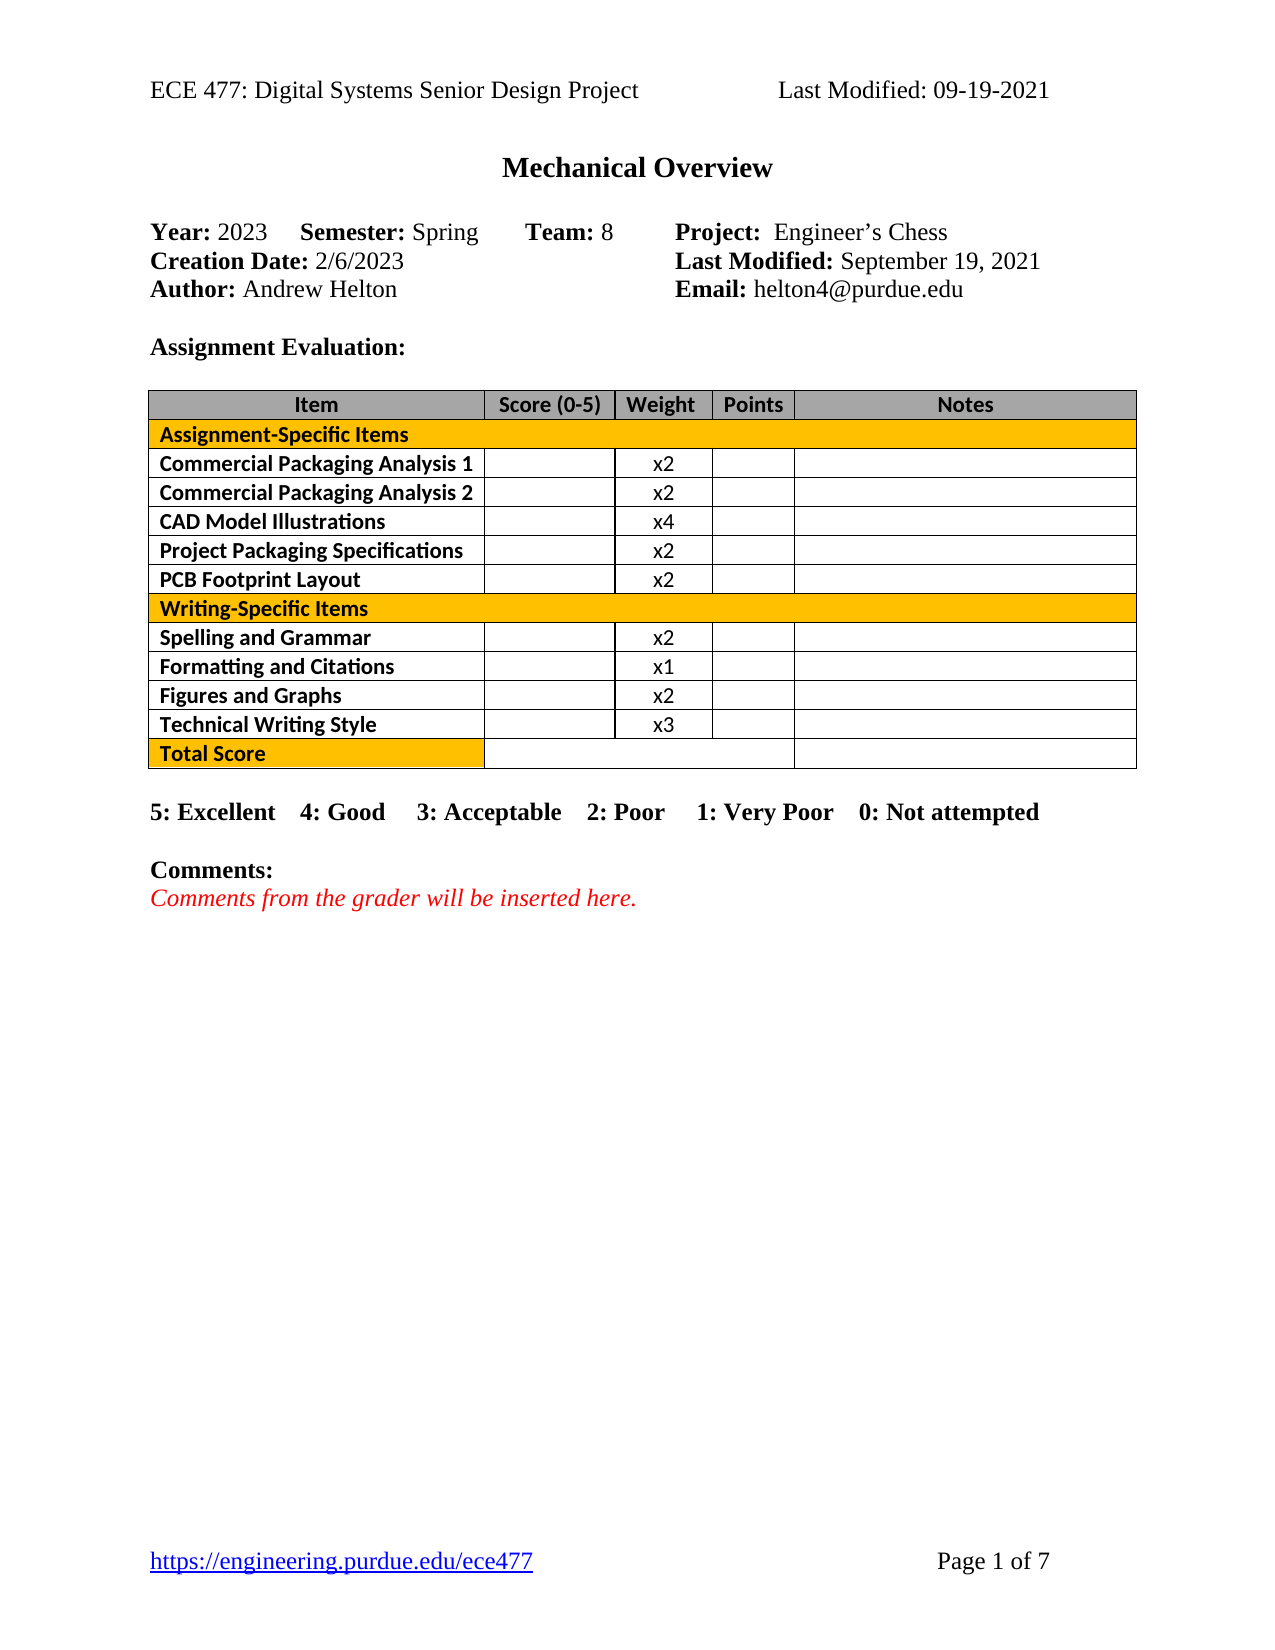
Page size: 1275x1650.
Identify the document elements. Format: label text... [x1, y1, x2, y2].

title Year: 2023 Semester: Spring Team: 8 Project: Engineer’s Chess [150, 217, 1125, 246]
table_cell x2 [616, 623, 712, 651]
table_cell [713, 710, 794, 738]
table_cell PCB Footprint Layout [149, 565, 484, 593]
table_header Notes [795, 391, 1136, 419]
table_cell [485, 478, 614, 506]
table_cell [795, 478, 1136, 506]
table_cell x2 [616, 681, 712, 709]
table_cell Commercial Packaging Analysis 1 [149, 449, 484, 477]
table_cell [485, 681, 614, 709]
table_cell [713, 507, 794, 535]
table_cell [713, 478, 794, 506]
table_cell [795, 652, 1136, 680]
table_cell [713, 623, 794, 651]
table_cell [795, 739, 1136, 767]
table_cell x2 [616, 565, 712, 593]
table_cell Spelling and Grammar [149, 623, 484, 651]
table_cell [795, 710, 1136, 738]
table_cell [713, 652, 794, 680]
title Author: Andrew Helton Email: helton4@purdue.edu [150, 274, 1125, 303]
table_cell [795, 623, 1136, 651]
title Creation Date: 2/6/2023 Last Modified: September 19, 2021 [150, 246, 1125, 274]
title Mechanical Overview [150, 150, 1125, 183]
title 5: Excellent 4: Good 3: Acceptable 2: Poor 1: Very Poor 0: Not attempted [150, 797, 1125, 826]
table_cell [485, 449, 614, 477]
table_cell [713, 536, 794, 564]
table_cell [795, 536, 1136, 564]
table_header Score (0-5) [485, 391, 614, 419]
title Comments: [150, 855, 1125, 883]
table_cell [795, 565, 1136, 593]
table_cell Figures and Graphs [149, 681, 484, 709]
table_cell Project Packaging Specifications [149, 536, 484, 564]
table_cell x3 [616, 710, 712, 738]
table_cell CAD Model Illustrations [149, 507, 484, 535]
table_cell [713, 449, 794, 477]
title Assignment Evaluation: [150, 332, 1125, 361]
table_cell Assignment-Specific Items [149, 420, 1136, 448]
table_header Weight [616, 391, 712, 419]
table_cell [485, 652, 614, 680]
table_cell Total Score [149, 739, 484, 767]
table_cell [485, 623, 614, 651]
table_cell [485, 507, 614, 535]
table_cell [485, 710, 614, 738]
table_cell Formatting and Citations [149, 652, 484, 680]
table_cell x1 [616, 652, 712, 680]
table_cell Commercial Packaging Analysis 2 [149, 478, 484, 506]
table_cell x2 [616, 478, 712, 506]
table_cell Technical Writing Style [149, 710, 484, 738]
table_cell [485, 739, 794, 767]
table_cell [795, 449, 1136, 477]
table_cell [713, 565, 794, 593]
table_cell x4 [616, 507, 712, 535]
table_cell Writing-Specific Items [149, 594, 1136, 622]
table_cell x2 [616, 449, 712, 477]
table_cell x2 [616, 536, 712, 564]
table_cell [795, 681, 1136, 709]
table_header Item [149, 391, 484, 419]
title Comments from the grader will be inserted here. [150, 883, 1125, 912]
table_cell [485, 536, 614, 564]
table_cell [795, 507, 1136, 535]
table_cell [713, 681, 794, 709]
table_cell [485, 565, 614, 593]
table_header Points [713, 391, 794, 419]
